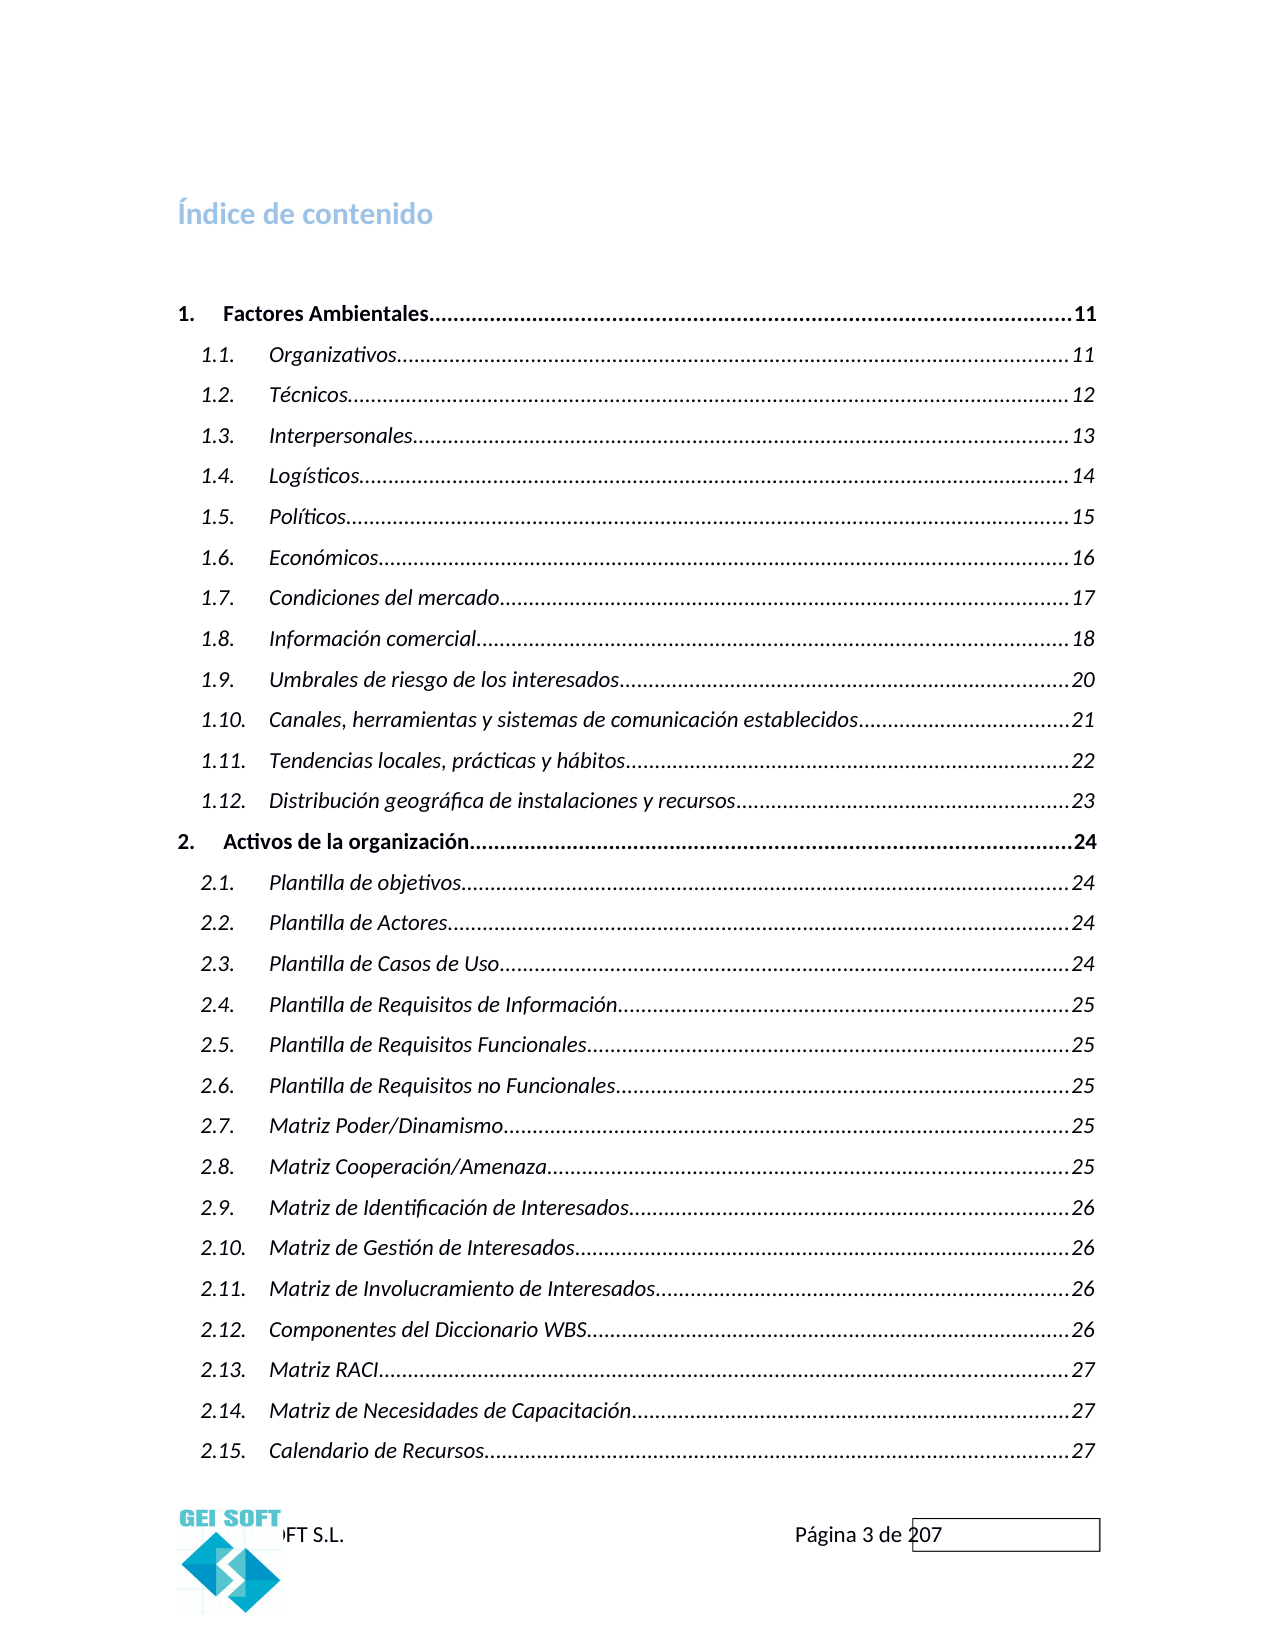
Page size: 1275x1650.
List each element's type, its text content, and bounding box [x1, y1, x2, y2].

text 2.3. Plantilla de Casos de Uso 24 [200, 949, 1098, 977]
text 1.6. Económicos 16 [200, 543, 1098, 571]
text 2.11. Matriz de Involucramiento de Interesados 26 [200, 1274, 1098, 1302]
text 1.9. Umbrales de riesgo de los interesados 20 [200, 665, 1098, 693]
text 1.10. Canales, herramientas y sistemas de comunicación establecidos 21 [200, 705, 1098, 733]
text 2.12. Componentes del Diccionario WBS 26 [200, 1315, 1098, 1343]
text 2.6. Plantilla de Requisitos no Funcionales 25 [200, 1071, 1098, 1099]
text 2.2. Plantilla de Actores 24 [200, 908, 1098, 937]
text 1.11. Tendencias locales, prácticas y hábitos 22 [200, 746, 1098, 774]
text 2. Activos de la organización 24 [177, 827, 1098, 855]
text 1.5. Políticos 15 [200, 502, 1098, 530]
text 2.14. Matriz de Necesidades de Capacitación 27 [200, 1396, 1098, 1424]
text 1.3. Interpersonales 13 [200, 421, 1098, 449]
text 2.13. Matriz RACI 27 [200, 1355, 1098, 1383]
text 1.2. Técnicos 12 [200, 380, 1098, 408]
text 2.5. Plantilla de Requisitos Funcionales 25 [200, 1030, 1098, 1058]
text 1.1. Organizativos 11 [200, 340, 1098, 368]
text Índice de contenido [177, 194, 1098, 233]
text 2.9. Matriz de Identificación de Interesados 26 [200, 1193, 1098, 1221]
text 2.7. Matriz Poder/Dinamismo 25 [200, 1112, 1098, 1140]
text 2.8. Matriz Cooperación/Amenaza 25 [200, 1152, 1098, 1180]
text 1. Factores Ambientales 11 [177, 299, 1098, 327]
text 2.10. Matriz de Gestión de Interesados 26 [200, 1233, 1098, 1262]
text 2.4. Plantilla de Requisitos de Información 25 [200, 990, 1098, 1018]
picture [177, 1507, 284, 1615]
picture [912, 1518, 1102, 1553]
text 1.4. Logísticos 14 [200, 462, 1098, 490]
text 1.7. Condiciones del mercado 17 [200, 583, 1098, 612]
text 1.8. Información comercial 18 [200, 624, 1098, 652]
text 2.15. Calendario de Recursos 27 [200, 1437, 1098, 1465]
text 2.1. Plantilla de objetivos 24 [200, 868, 1098, 896]
text 1.12. Distribución geográfica de instalaciones y recursos 23 [200, 787, 1098, 815]
